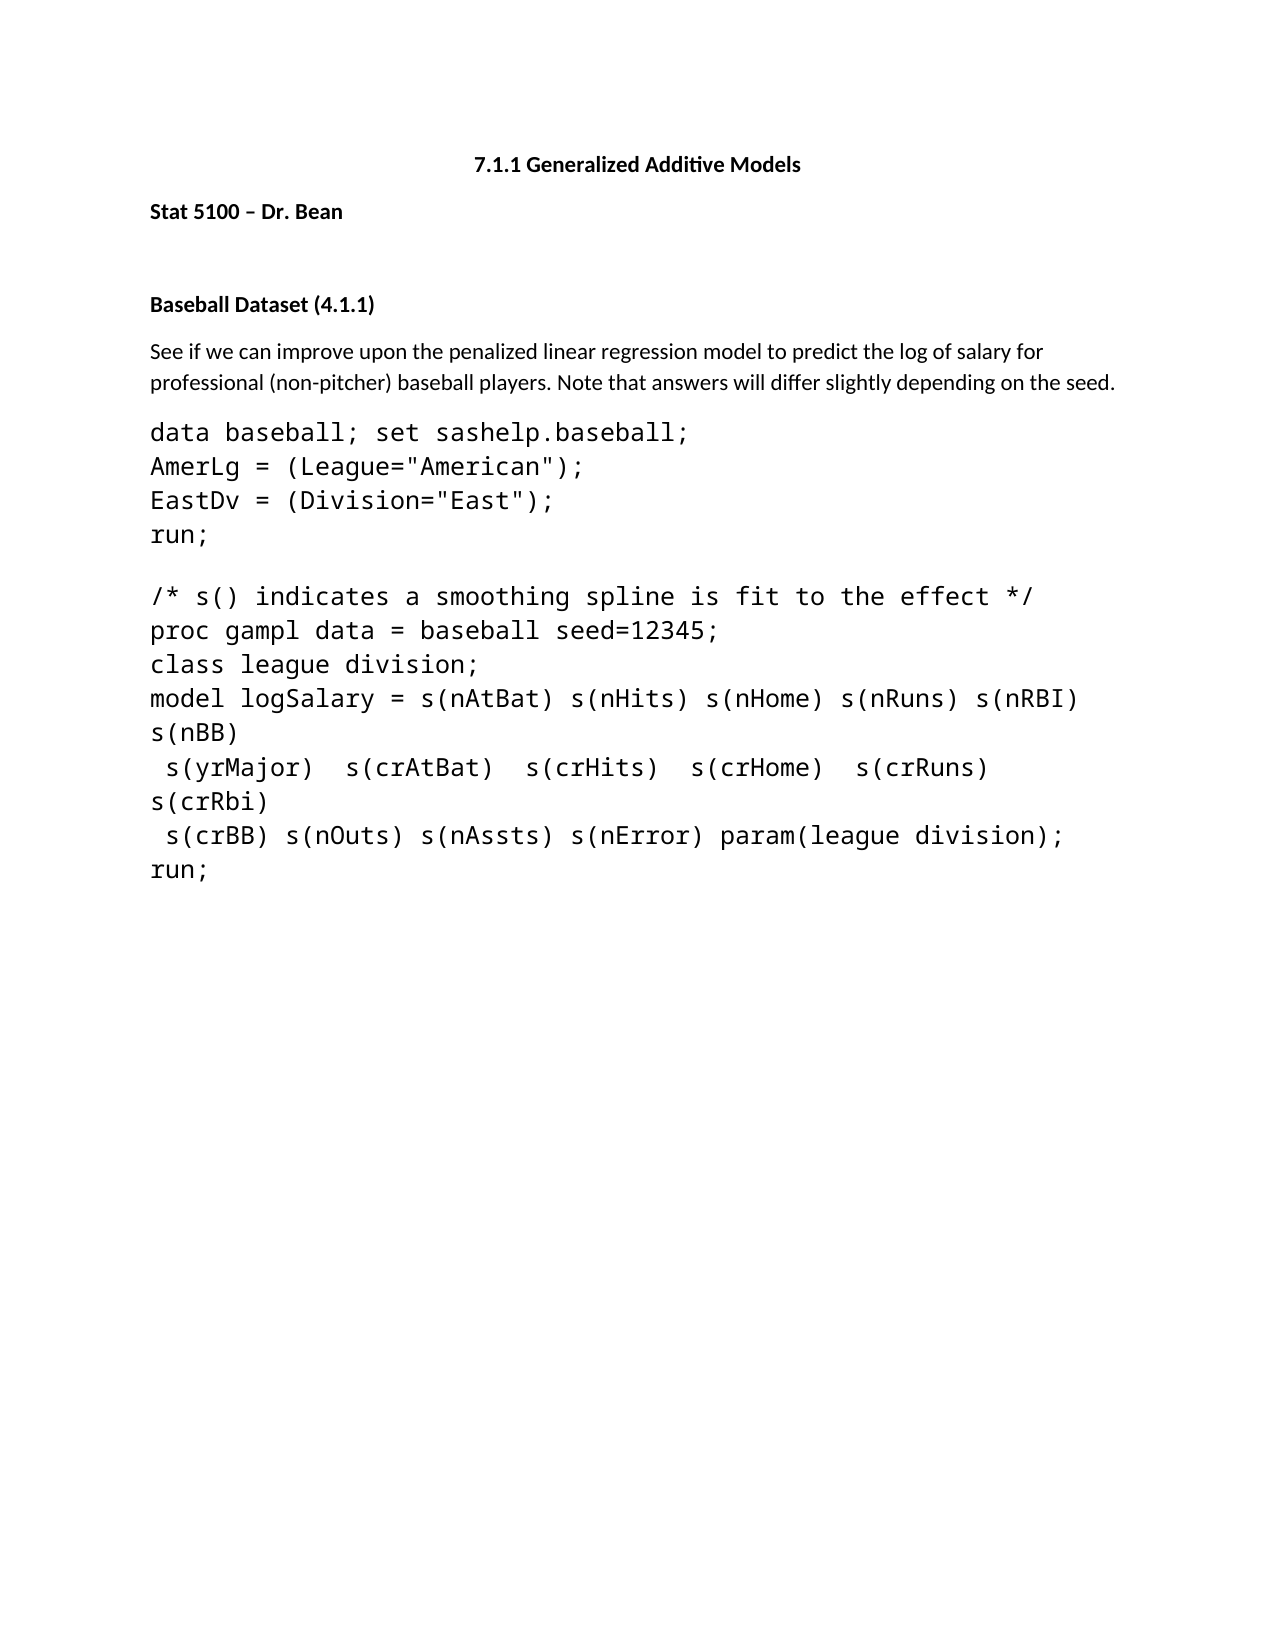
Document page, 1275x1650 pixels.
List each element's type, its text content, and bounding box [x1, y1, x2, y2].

text Baseball Dataset (4.1.1) [150, 291, 1125, 319]
text See if we can improve upon the penalized linear regression model to predict the log of salary for professional (non-pitcher) baseball players. Note that answers will differ slightly depending on the seed. [150, 337, 1125, 396]
text data baseball; set sashelp.baseball; AmerLg = (League="American"); EastDv = (Division="East"); run; [150, 414, 1125, 579]
text Stat 5100 – Dr. Bean [150, 197, 1125, 225]
text /* s() indicates a smoothing spline is fit to the effect */ proc gampl data = baseball seed=12345; class league division; model logSalary = s(nAtBat) s(nHits) s(nHome) s(nRuns) s(nRBI) s(nBB) s(yrMajor) s(crAtBat) s(crHits) s(crHome) s(crRuns) s(crRbi) s(crBB) s(nOuts) s(nAssts) s(nError) param(league division); run; [150, 579, 1125, 885]
text 7.1.1 Generalized Additive Models [150, 150, 1125, 178]
